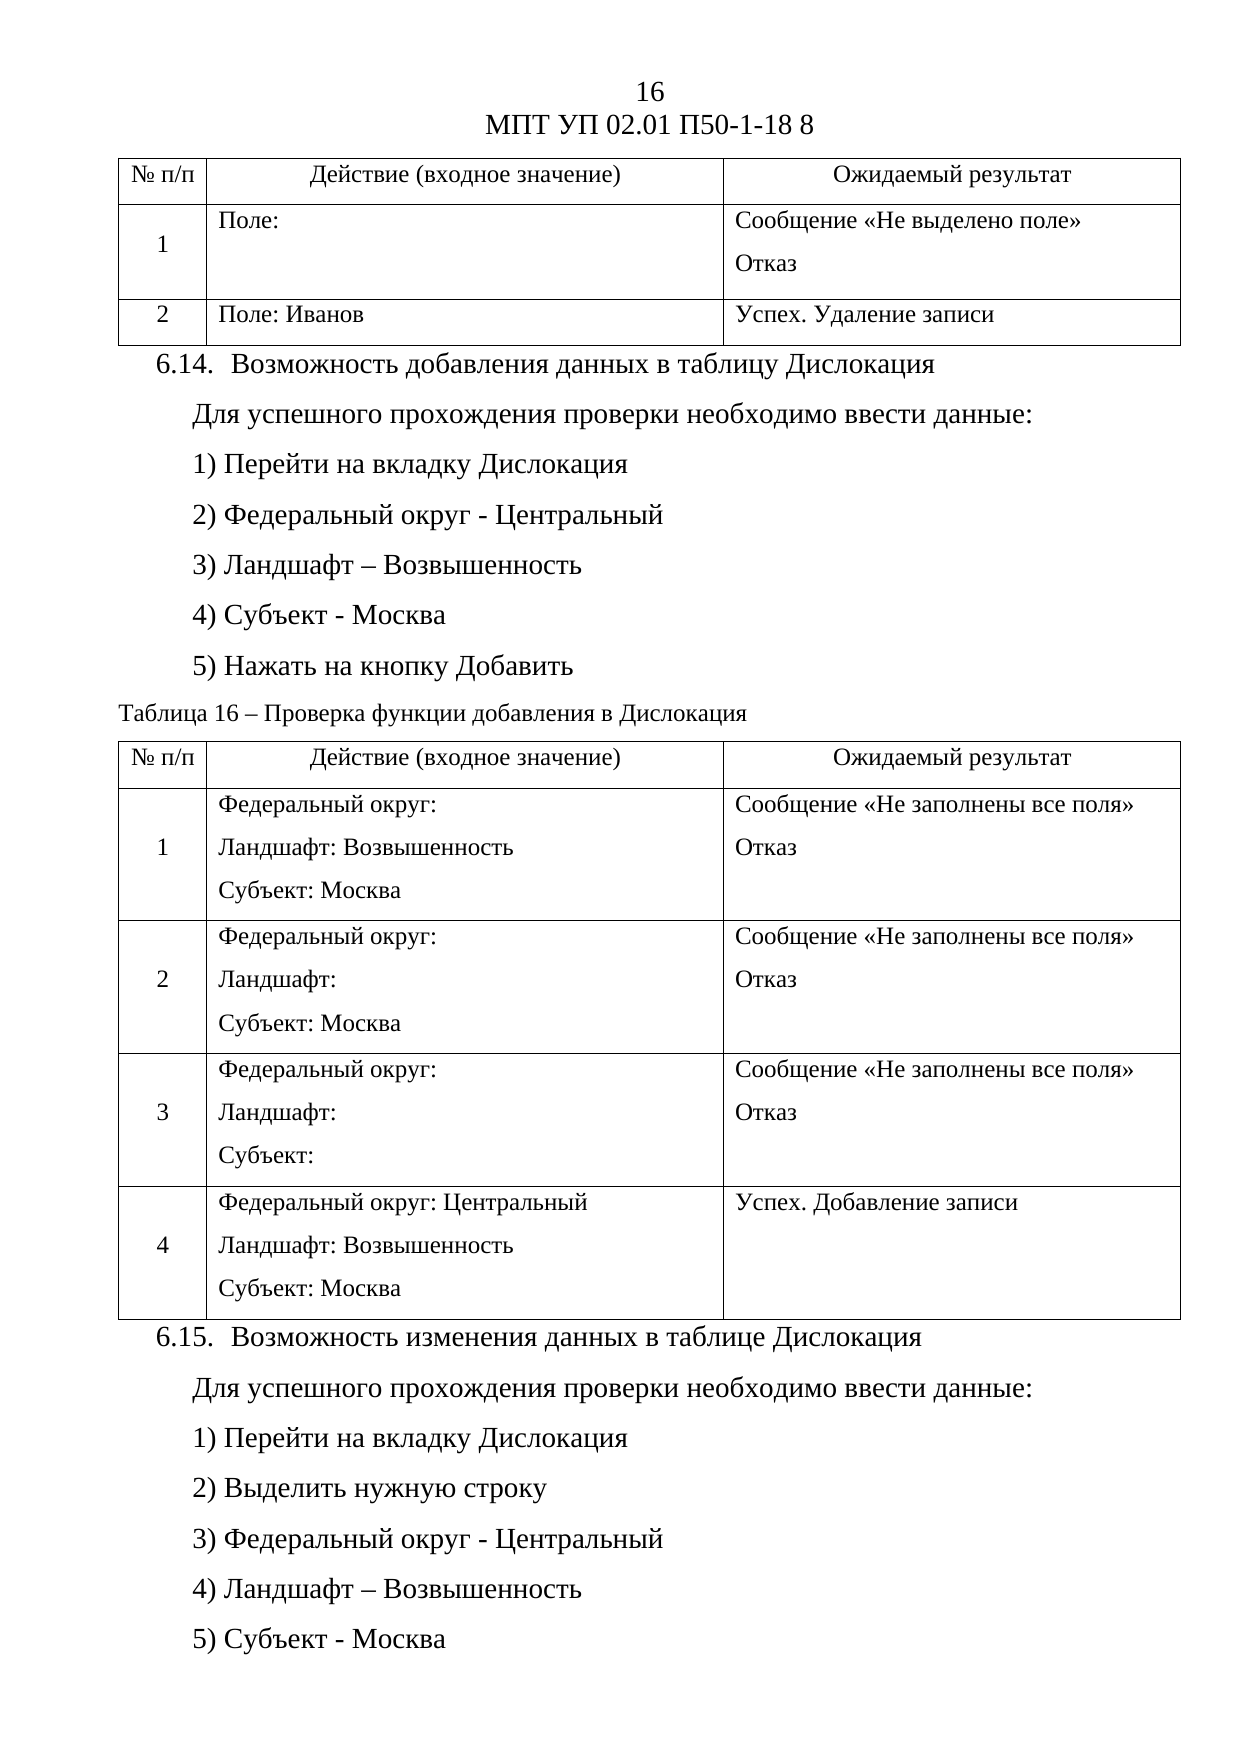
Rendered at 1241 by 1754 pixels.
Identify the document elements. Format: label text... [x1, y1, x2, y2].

table_cell 2 [119, 300, 206, 345]
table_cell Федеральный округ: Ландшафт: Возвышенность Субъект: Москва [207, 789, 723, 920]
table_cell Сообщение «Не заполнены все поля» Отказ [724, 789, 1180, 920]
list Возможность добавления данных в таблицу Дислокация [156, 346, 1181, 379]
table_cell Поле: Иванов [207, 300, 723, 345]
table_cell Успех. Удаление записи [724, 300, 1180, 345]
table_header № п/п [119, 742, 206, 788]
table_cell 4 [119, 1187, 206, 1318]
text 3) Федеральный округ - Центральный [118, 1521, 1181, 1554]
text 5) Нажать на кнопку Добавить [118, 648, 1181, 681]
table_header Действие (входное значение) [207, 742, 723, 788]
table_cell Сообщение «Не заполнены все поля» Отказ [724, 1054, 1180, 1186]
text 3) Ландшафт – Возвышенность [118, 547, 1181, 581]
text 1) Перейти на вкладку Дислокация [118, 1420, 1181, 1454]
table_cell 2 [119, 921, 206, 1053]
table_cell Федеральный округ: Центральный Ландшафт: Возвышенность Субъект: Москва [207, 1187, 723, 1318]
table_cell Федеральный округ: Ландшафт: Субъект: Москва [207, 921, 723, 1053]
text 2) Федеральный округ - Центральный [118, 497, 1181, 530]
text 2) Выделить нужную строку [118, 1471, 1181, 1504]
table_cell 3 [119, 1054, 206, 1186]
list Возможность изменения данных в таблице Дислокация [156, 1320, 1181, 1353]
table_cell Сообщение «Не выделено поле» Отказ [724, 205, 1180, 298]
table_cell 1 [119, 205, 206, 298]
table_header Ожидаемый результат [724, 742, 1180, 788]
table_cell 1 [119, 789, 206, 920]
table_cell Сообщение «Не заполнены все поля» Отказ [724, 921, 1180, 1053]
text 4) Ландшафт – Возвышенность [118, 1571, 1181, 1605]
table_cell Федеральный округ: Ландшафт: Субъект: [207, 1054, 723, 1186]
text 5) Субъект - Москва [118, 1621, 1181, 1655]
text 1) Перейти на вкладку Дислокация [118, 447, 1181, 480]
table_header Действие (входное значение) [207, 159, 723, 204]
table_cell Поле: [207, 205, 723, 298]
table_header Ожидаемый результат [724, 159, 1180, 204]
text 4) Субъект - Москва [118, 597, 1181, 631]
text Для успешного прохождения проверки необходимо ввести данные: [118, 1370, 1181, 1403]
text Для успешного прохождения проверки необходимо ввести данные: [118, 396, 1181, 430]
table_header № п/п [119, 159, 206, 204]
text Таблица 16 – Проверка функции добавления в Дислокация [118, 698, 1181, 727]
table_cell Успех. Добавление записи [724, 1187, 1180, 1318]
